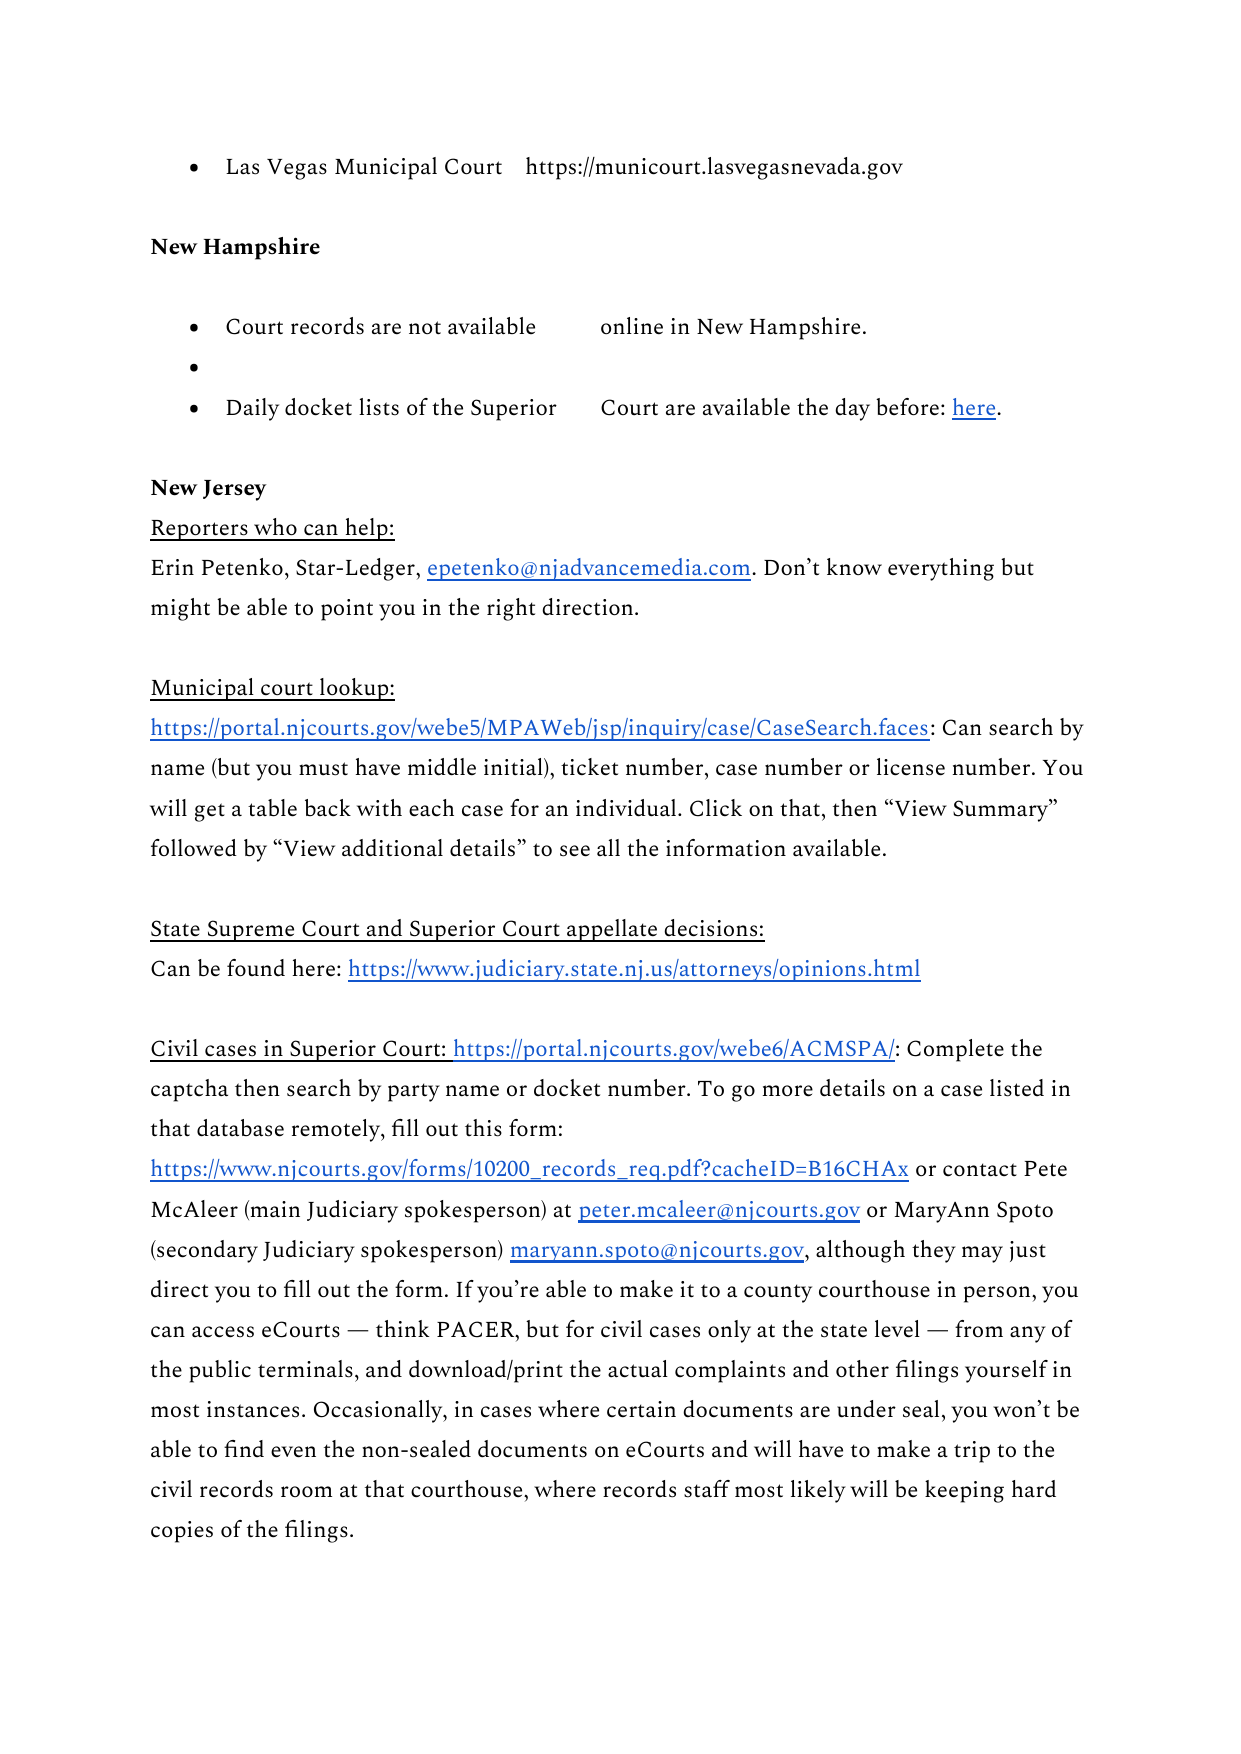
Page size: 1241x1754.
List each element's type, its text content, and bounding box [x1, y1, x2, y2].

text Erin Petenko, Star-Ledger, epetenko@njadvancemedia.com. Don’t know everything but might be able to point you in the right direction. [150, 551, 1090, 626]
text Civil cases in Superior Court: https://portal.njcourts.gov/webe6/ACMSPA/: Complete the captcha then search by party name or docket number. To go more details on a case listed in that database remotely, fill out this form: https://www.njcourts.gov/forms/10200_records_req.pdf?cacheID=B16CHAx or contact Pete McAleer (main Judiciary spokesperson) at peter.mcaleer@njcourts.gov or MaryAnn Spoto (secondary Judiciary spokesperson) maryann.spoto@njcourts.gov, although they may just direct you to fill out the form. If you’re able to make it to a county courthouse in person, you can access eCourts — think PACER, but for civil cases only at the state level — from any of the public terminals, and download/print the actual complaints and other filings yourself in most instances. Occasionally, in cases where certain documents are under seal, you won’t be able to find even the non-sealed documents on eCourts and will have to make a trip to the civil records room at that courthouse, where records staff most likely will be keeping hard copies of the filings. [150, 1032, 1090, 1548]
list Daily docket lists of the Superior Court are available the day before: here. [187, 391, 1090, 426]
text Can be found here: https://www.judiciary.state.nj.us/attorneys/opinions.html [150, 952, 1090, 987]
text New Jersey [150, 471, 1090, 506]
text State Supreme Court and Superior Court appellate decisions: [150, 912, 1090, 947]
list Court records are not available online in New Hampshire. [187, 310, 1090, 345]
text Municipal court lookup: https://portal.njcourts.gov/webe5/MPAWeb/jsp/inquiry/case/CaseSearch.faces: Can search by name (but you must have middle initial), ticket number, case number or license number. You will get a table back with each case for an individual. Click on that, then “View Summary” followed by “View additional details” to see all the information available. [150, 671, 1090, 867]
text New Hampshire [150, 230, 1090, 265]
text Reporters who can help: [150, 511, 1090, 546]
list Las Vegas Municipal Court https://municourt.lasvegasnevada.gov [187, 150, 1090, 185]
